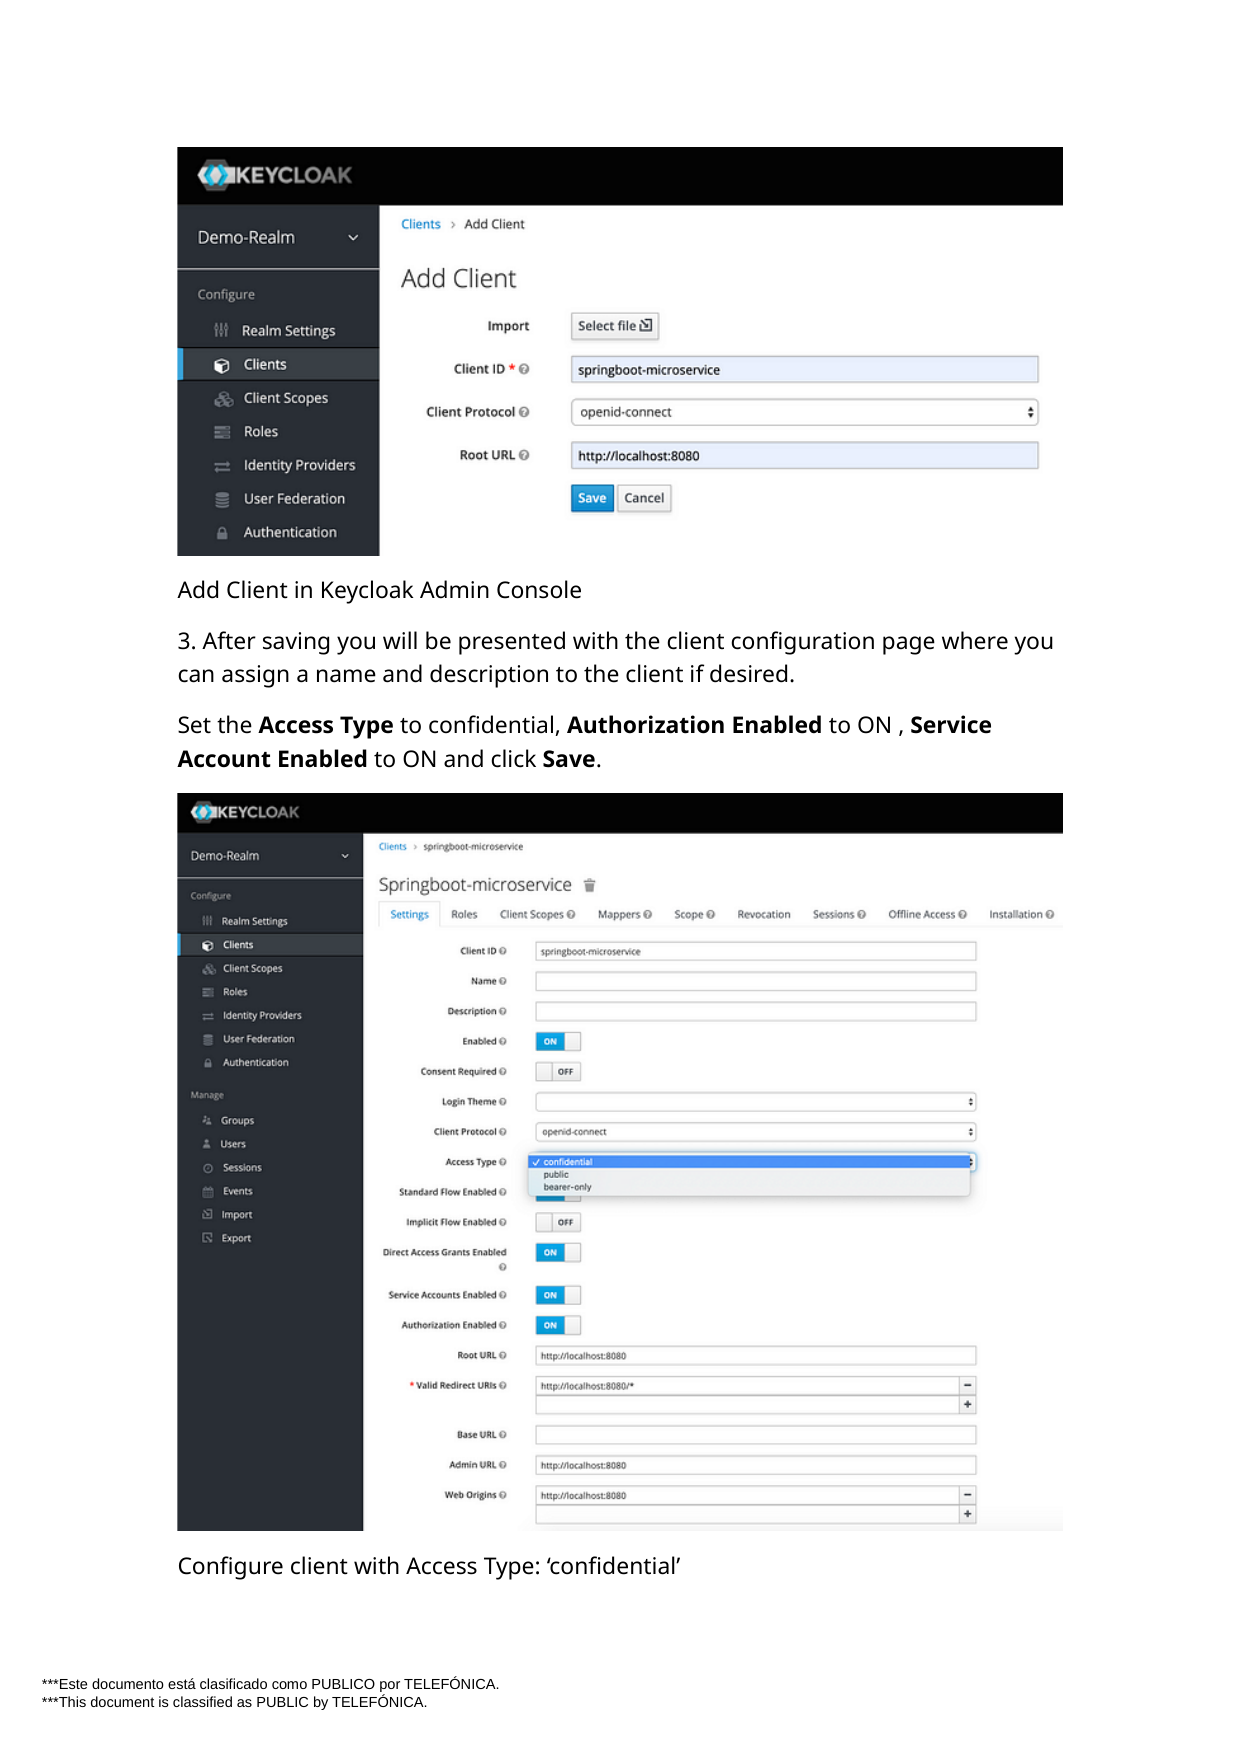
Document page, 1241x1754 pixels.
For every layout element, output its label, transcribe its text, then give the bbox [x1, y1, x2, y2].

text Add Client in Keycloak Admin Console [177, 574, 1063, 606]
picture [177, 793, 1063, 1531]
text 3. After saving you will be presented with the client configuration page where you can assign a name and description to the client if desired. [177, 625, 1063, 690]
picture [177, 147, 1063, 556]
text Set the Access Type to confidential, Authorization Enabled to ON , Service Account Enabled to ON and click Save. [177, 709, 1063, 774]
text Configure client with Access Type: ‘confidential’ [177, 1550, 1063, 1581]
